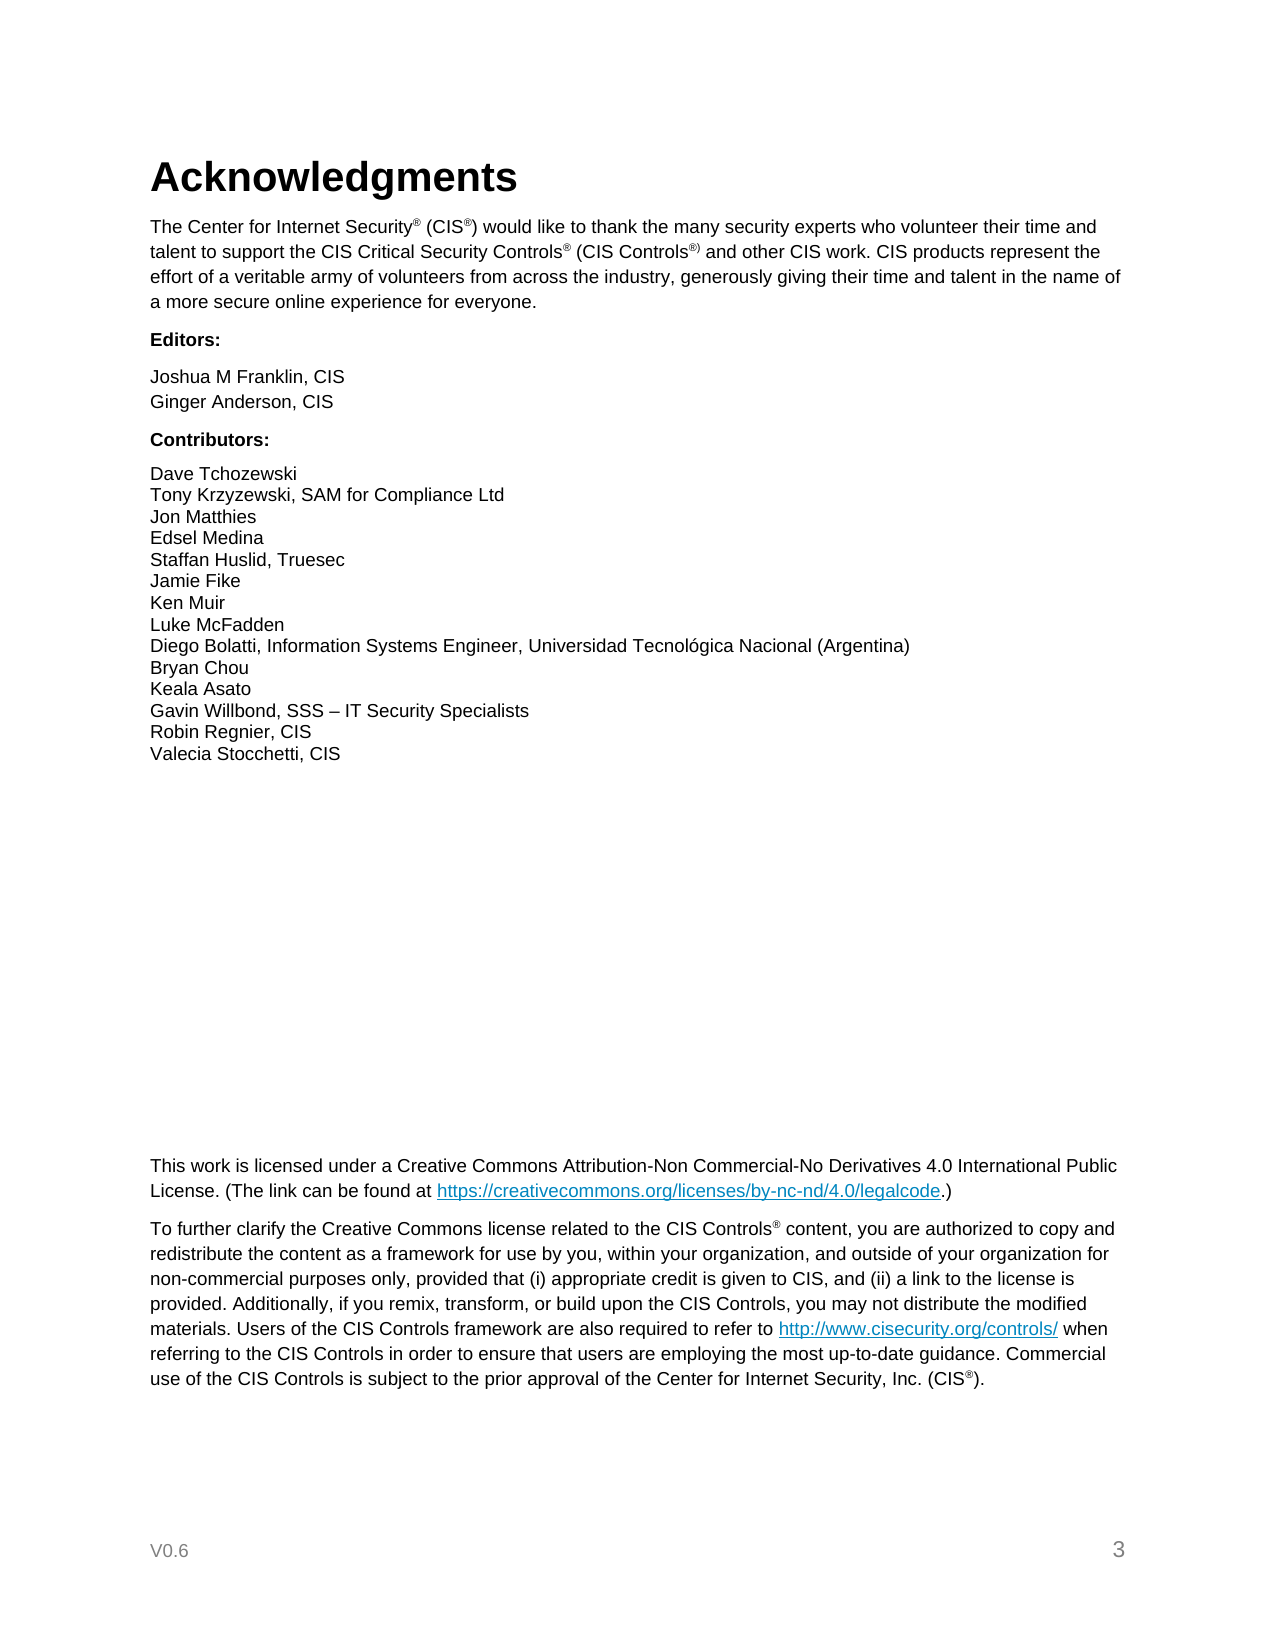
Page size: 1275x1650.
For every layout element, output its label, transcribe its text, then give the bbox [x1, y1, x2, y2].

text Editors: [150, 325, 1125, 350]
text To further clarify the Creative Commons license related to the CIS Controls® content, you are authorized to copy and redistribute the content as a framework for use by you, within your organization, and outside of your organization for non-commercial purposes only, provided that (i) appropriate credit is given to CIS, and (ii) a link to the license is provided. Additionally, if you remix, transform, or build upon the CIS Controls, you may not distribute the modified materials. Users of the CIS Controls framework are also required to refer to http://www.cisecurity.org/controls/ when referring to the CIS Controls in order to ensure that users are employing the most up-to-date guidance. Commercial use of the CIS Controls is subject to the prior approval of the Center for Internet Security, Inc. (CIS®). [150, 1214, 1125, 1389]
text The Center for Internet Security® (CIS®) would like to thank the many security experts who volunteer their time and talent to support the CIS Critical Security Controls® (CIS Controls®) and other CIS work. CIS products represent the effort of a veritable army of volunteers from across the industry, generously giving their time and talent in the name of a more secure online experience for everyone. [150, 212, 1125, 312]
text Bryan Chou [150, 657, 1125, 678]
text Dave Tchozewski Tony Krzyzewski, SAM for Compliance Ltd Jon Matthies Edsel Medina Staffan Huslid, Truesec Jamie Fike Ken Muir Luke McFadden Diego Bolatti, Information Systems Engineer, Universidad Tecnológica Nacional (Argentina) [150, 462, 1125, 657]
text Keala Asato Gavin Willbond, SSS – IT Security Specialists Robin Regnier, CIS Valecia Stocchetti, CIS [150, 678, 1125, 764]
subtitle Acknowledgments [150, 150, 1125, 200]
text Contributors: [150, 425, 1125, 450]
text This work is licensed under a Creative Commons Attribution-Non Commercial-No Derivatives 4.0 International Public License. (The link can be found at https://creativecommons.org/licenses/by-nc-nd/4.0/legalcode.) [150, 1152, 1125, 1202]
text Joshua M Franklin, CIS Ginger Anderson, CIS [150, 362, 1125, 412]
